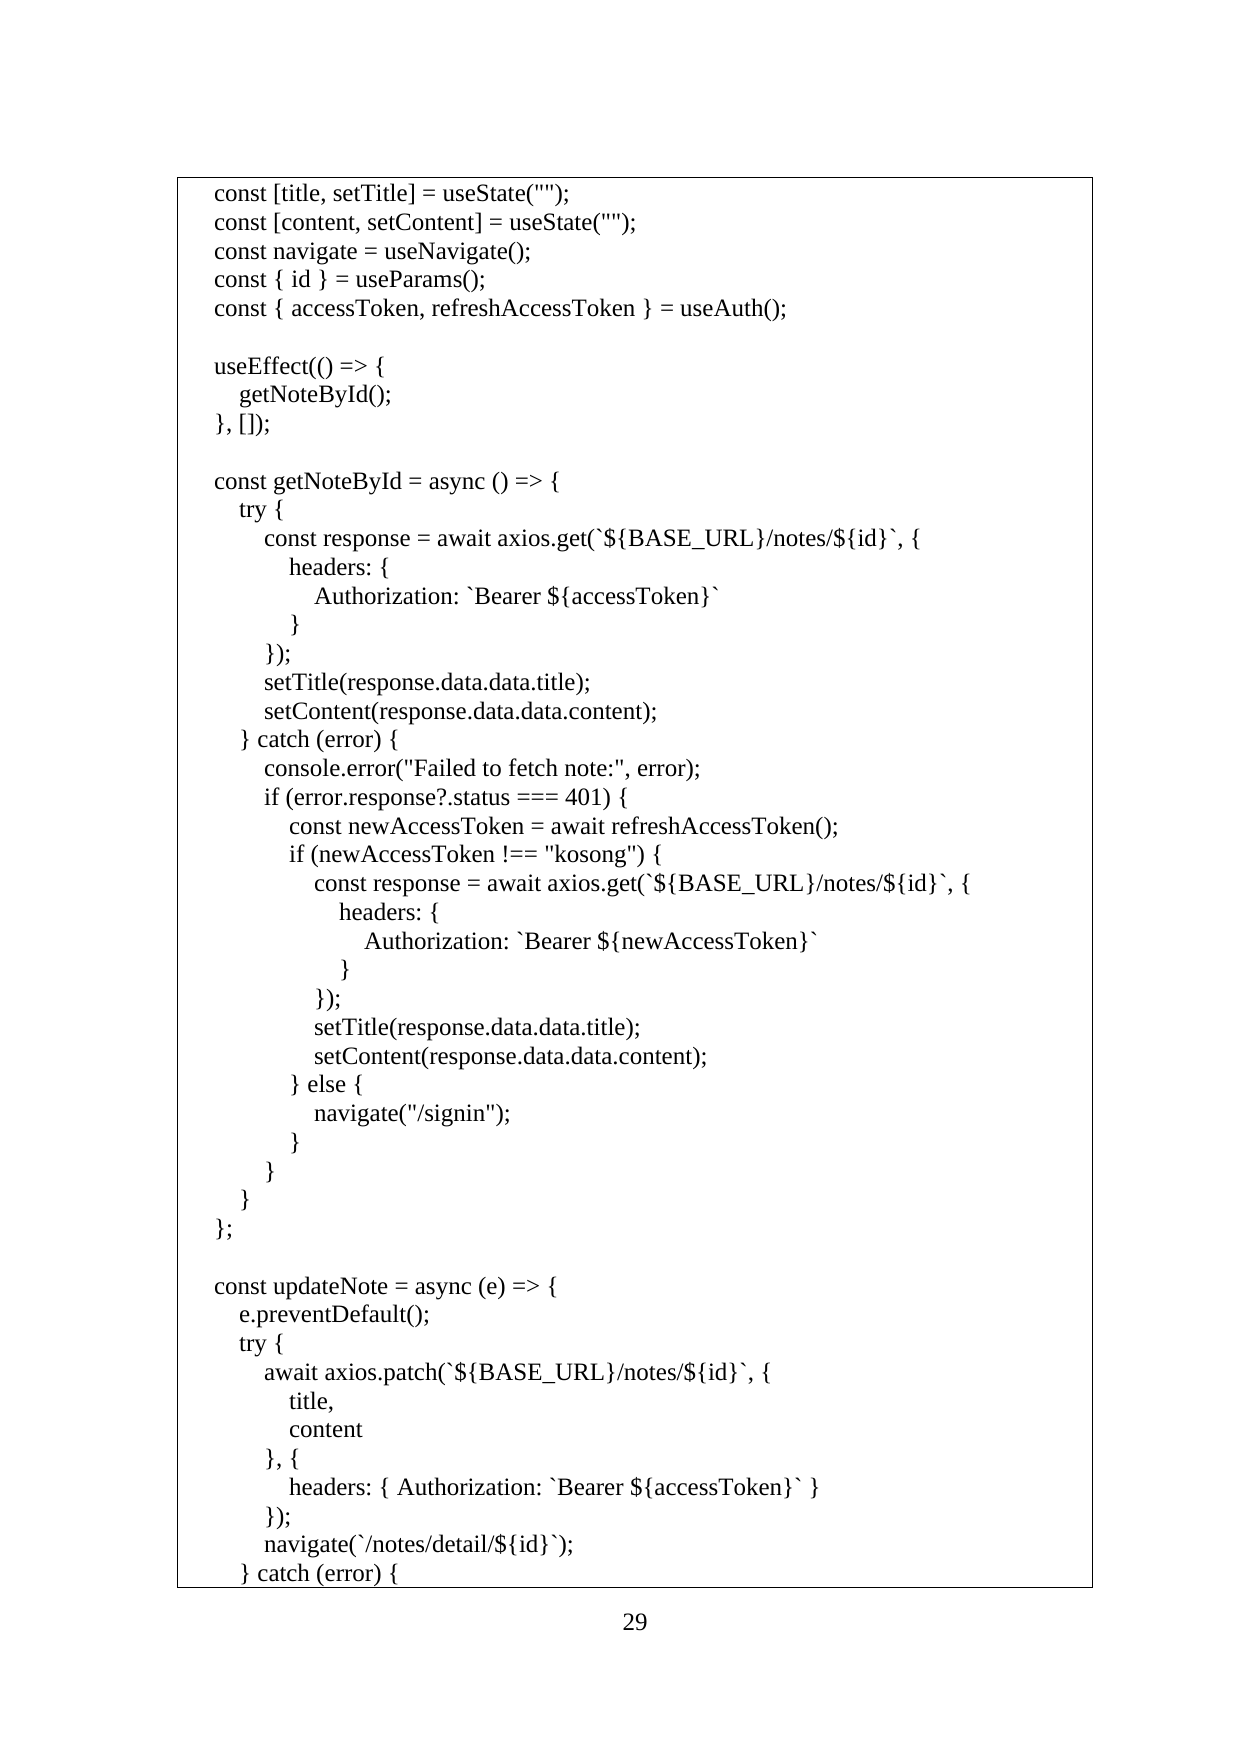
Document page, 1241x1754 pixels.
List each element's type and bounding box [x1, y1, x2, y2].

table_header [178, 178, 1092, 1587]
